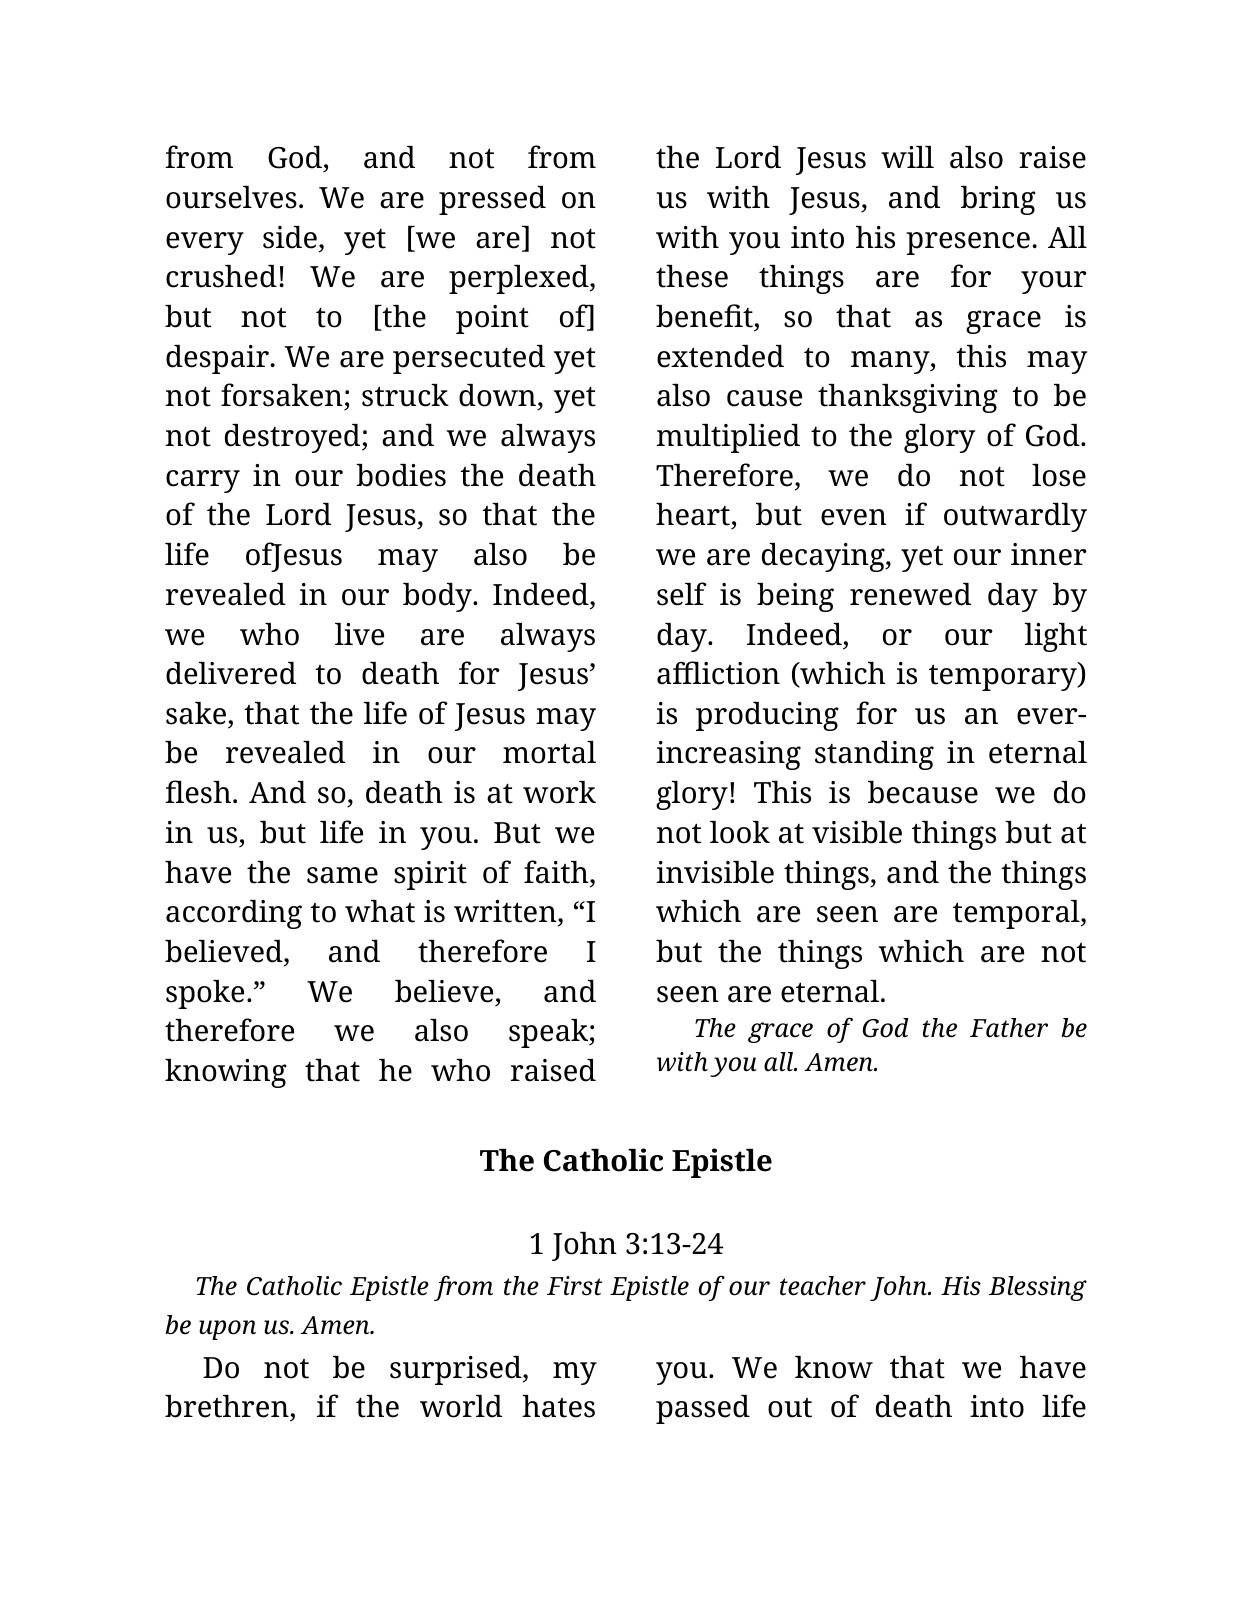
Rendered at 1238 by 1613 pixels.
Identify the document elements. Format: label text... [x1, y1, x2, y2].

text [656, 137, 1087, 1011]
subtitle 1 John 3:13-24 [165, 1223, 1087, 1263]
subtitle The Catholic Epistle [165, 1140, 1087, 1180]
text The grace of God the Father be with you all. Amen. [656, 1011, 1087, 1079]
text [165, 1347, 597, 1426]
text The Catholic Epistle from the First Epistle of our teacher John. His Blessing be upon us. Amen. [165, 1269, 1087, 1342]
